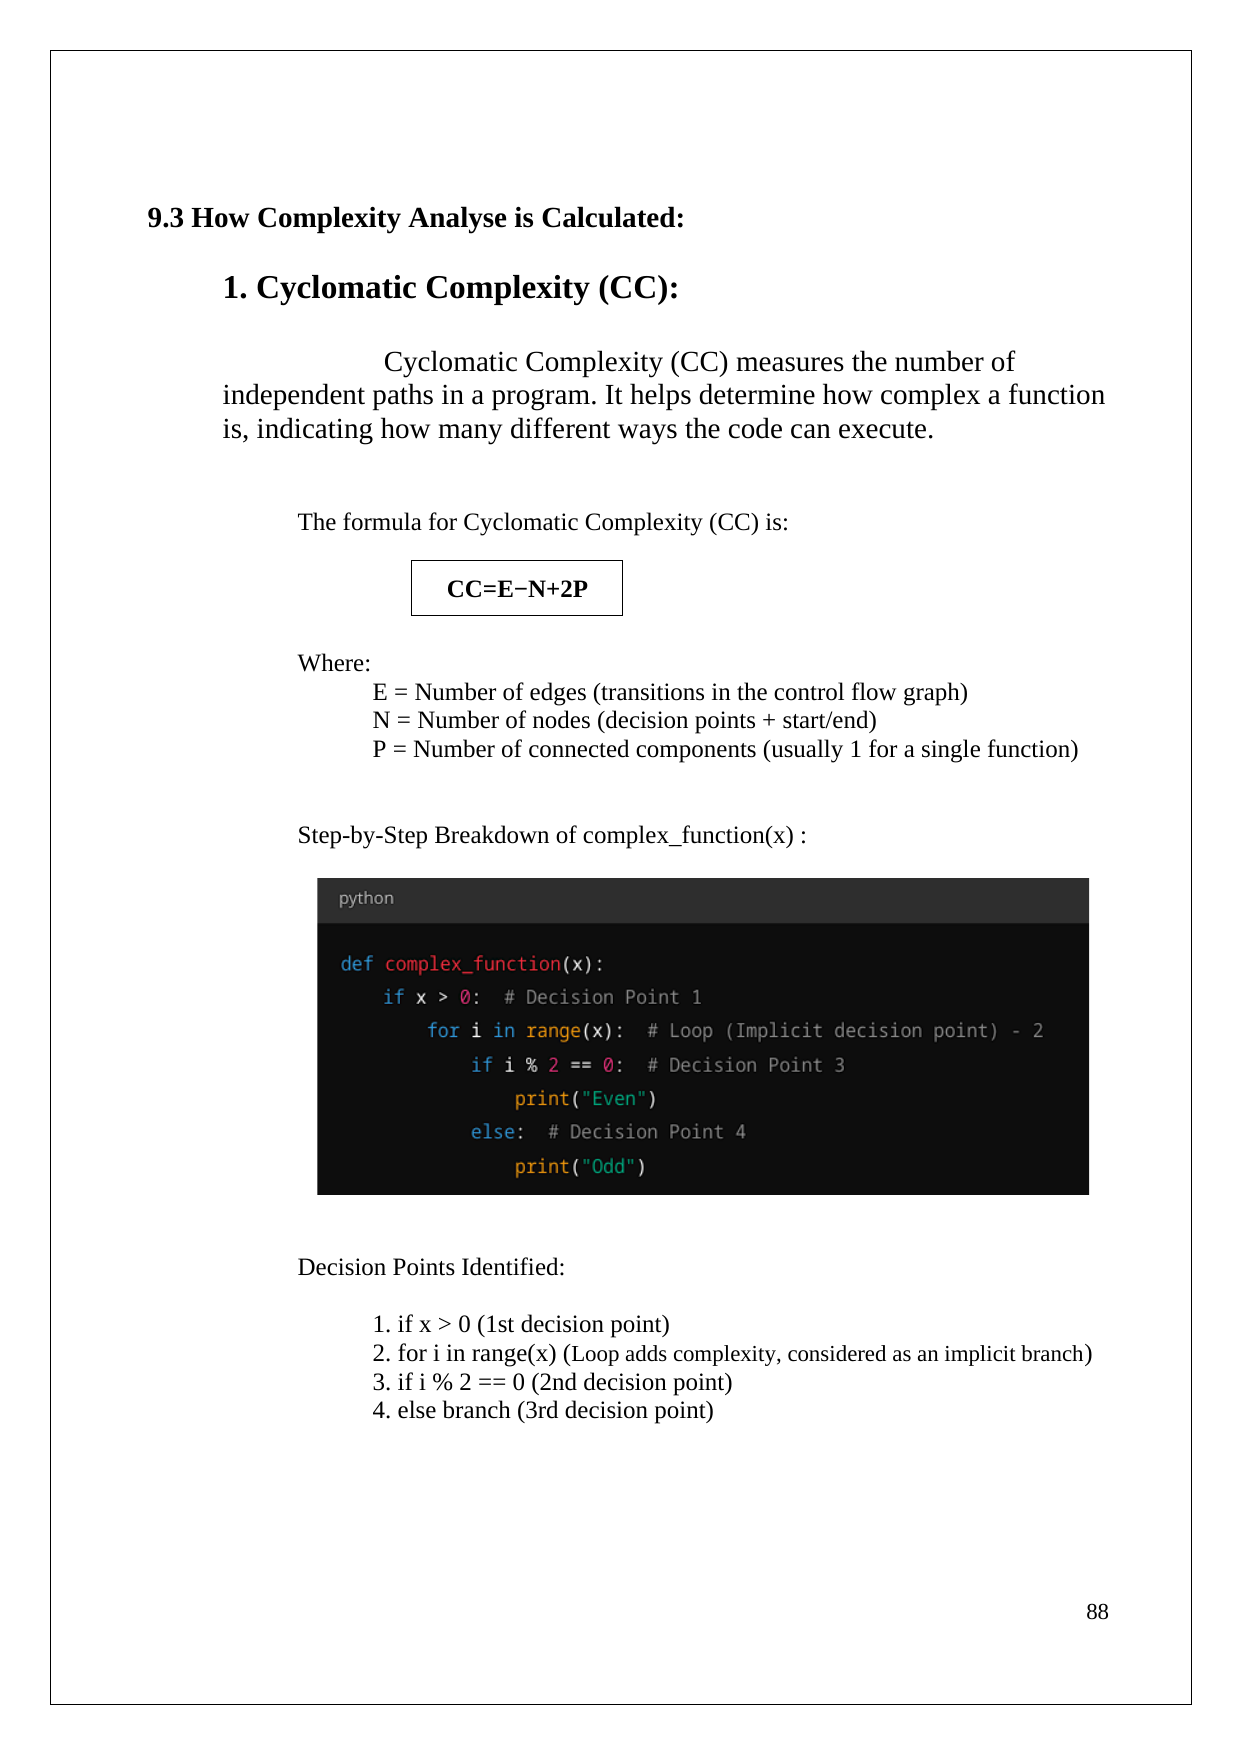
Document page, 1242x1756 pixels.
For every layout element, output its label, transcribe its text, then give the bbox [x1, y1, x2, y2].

text 9.3 How Complexity Analyse is Calculated: [147, 200, 1109, 233]
text Cyclomatic Complexity (CC) measures the number of independent paths in a program. It helps determine how complex a function is, indicating how many different ways the code can execute. [222, 344, 1109, 444]
text Decision Points Identified: [147, 1252, 1109, 1280]
picture [317, 878, 1090, 1195]
text N = Number of nodes (decision points + start/end) [297, 706, 1109, 734]
text 2. for i in range(x) (Loop adds complexity, considered as an implicit branch) [372, 1338, 1109, 1367]
text Where: [222, 648, 1109, 677]
text 1. if x > 0 (1st decision point) [372, 1309, 1109, 1338]
table_header CC=E−N+2P [412, 561, 622, 615]
text 4. else branch (3rd decision point) [372, 1395, 1109, 1424]
text Step-by-Step Breakdown of complex_function(x) : [147, 821, 1109, 849]
text 1. Cyclomatic Complexity (CC): [222, 267, 1109, 305]
text E = Number of edges (transitions in the control flow graph) [297, 677, 1109, 706]
text 3. if i % 2 == 0 (2nd decision point) [372, 1367, 1109, 1395]
text P = Number of connected components (usually 1 for a single function) [297, 734, 1109, 763]
text The formula for Cyclomatic Complexity (CC) is: [147, 507, 1109, 535]
